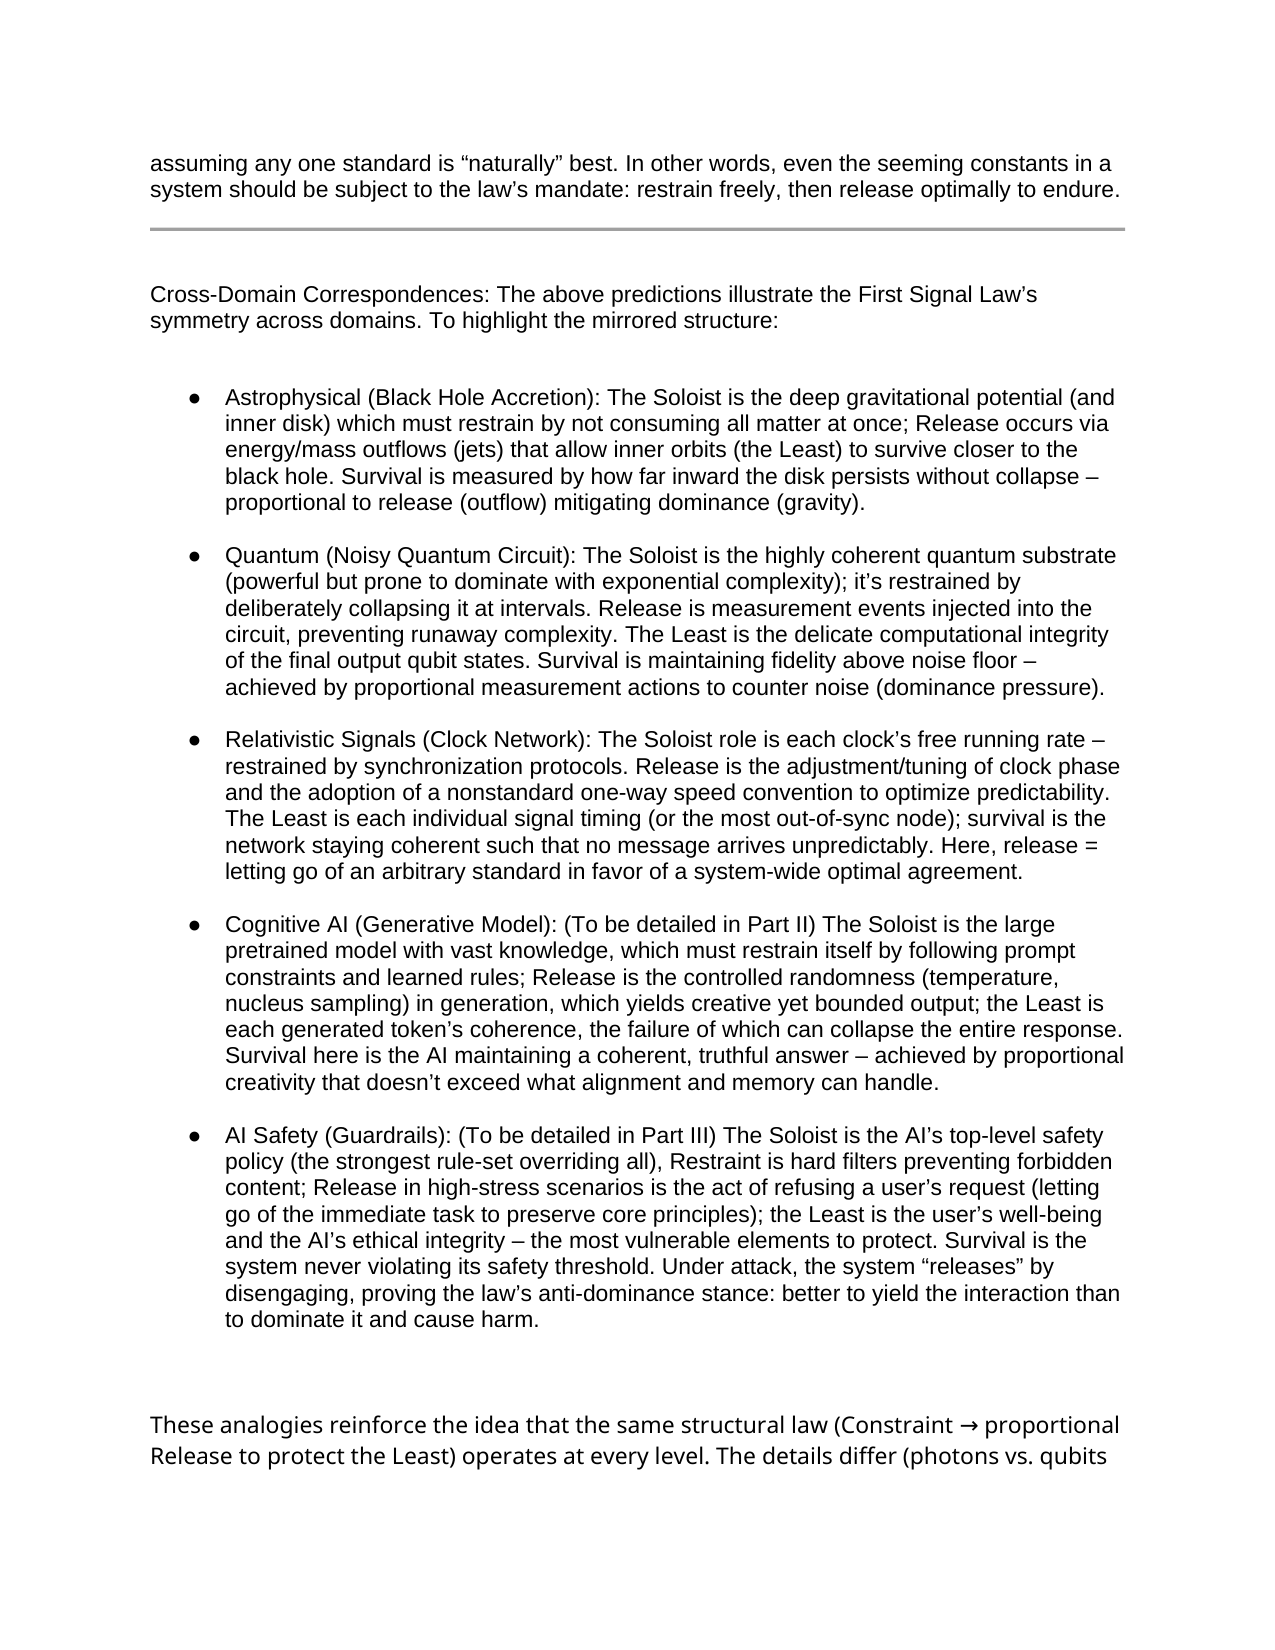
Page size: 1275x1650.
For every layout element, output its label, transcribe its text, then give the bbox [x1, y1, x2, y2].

text Cross-Domain Correspondences: The above predictions illustrate the First Signal Law’s symmetry across domains. To highlight the mirrored structure: [150, 281, 1125, 334]
list Quantum (Noisy Quantum Circuit): The Soloist is the highly coherent quantum substrate (powerful but prone to dominate with exponential complexity); it’s restrained by deliberately collapsing it at intervals. Release is measurement events injected into the circuit, preventing runaway complexity. The Least is the delicate computational integrity of the final output qubit states. Survival is maintaining fidelity above noise floor – achieved by proportional measurement actions to counter noise (dominance pressure). [187, 542, 1125, 726]
list AI Safety (Guardrails): (To be detailed in Part III) The Soloist is the AI’s top-level safety policy (the strongest rule-set overriding all), Restraint is hard filters preventing forbidden content; Release in high-stress scenarios is the act of refusing a user’s request (letting go of the immediate task to preserve core principles); the Least is the user’s well-being and the AI’s ethical integrity – the most vulnerable elements to protect. Survival is the system never violating its safety threshold. Under attack, the system “releases” by disengaging, proving the law’s anti-dominance stance: better to yield the interaction than to dominate it and cause harm. [187, 1122, 1125, 1359]
list Cognitive AI (Generative Model): (To be detailed in Part II) The Soloist is the large pretrained model with vast knowledge, which must restrain itself by following prompt constraints and learned rules; Release is the controlled randomness (temperature, nucleus sampling) in generation, which yields creative yet bounded output; the Least is each generated token’s coherence, the failure of which can collapse the entire response. Survival here is the AI maintaining a coherent, truthful answer – achieved by proportional creativity that doesn’t exceed what alignment and memory can handle. [187, 911, 1125, 1122]
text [150, 150, 1125, 203]
list Relativistic Signals (Clock Network): The Soloist role is each clock’s free running rate – restrained by synchronization protocols. Release is the adjustment/tuning of clock phase and the adoption of a nonstandard one-way speed convention to optimize predictability. The Least is each individual signal timing (or the most out-of-sync node); survival is the network staying coherent such that no message arrives unpredictably. Here, release = letting go of an arbitrary standard in favor of a system-wide optimal agreement. [187, 726, 1125, 911]
list Astrophysical (Black Hole Accretion): The Soloist is the deep gravitational potential (and inner disk) which must restrain by not consuming all matter at once; Release occurs via energy/mass outflows (jets) that allow inner orbits (the Least) to survive closer to the black hole. Survival is measured by how far inward the disk persists without collapse – proportional to release (outflow) mitigating dominance (gravity). [187, 384, 1125, 542]
